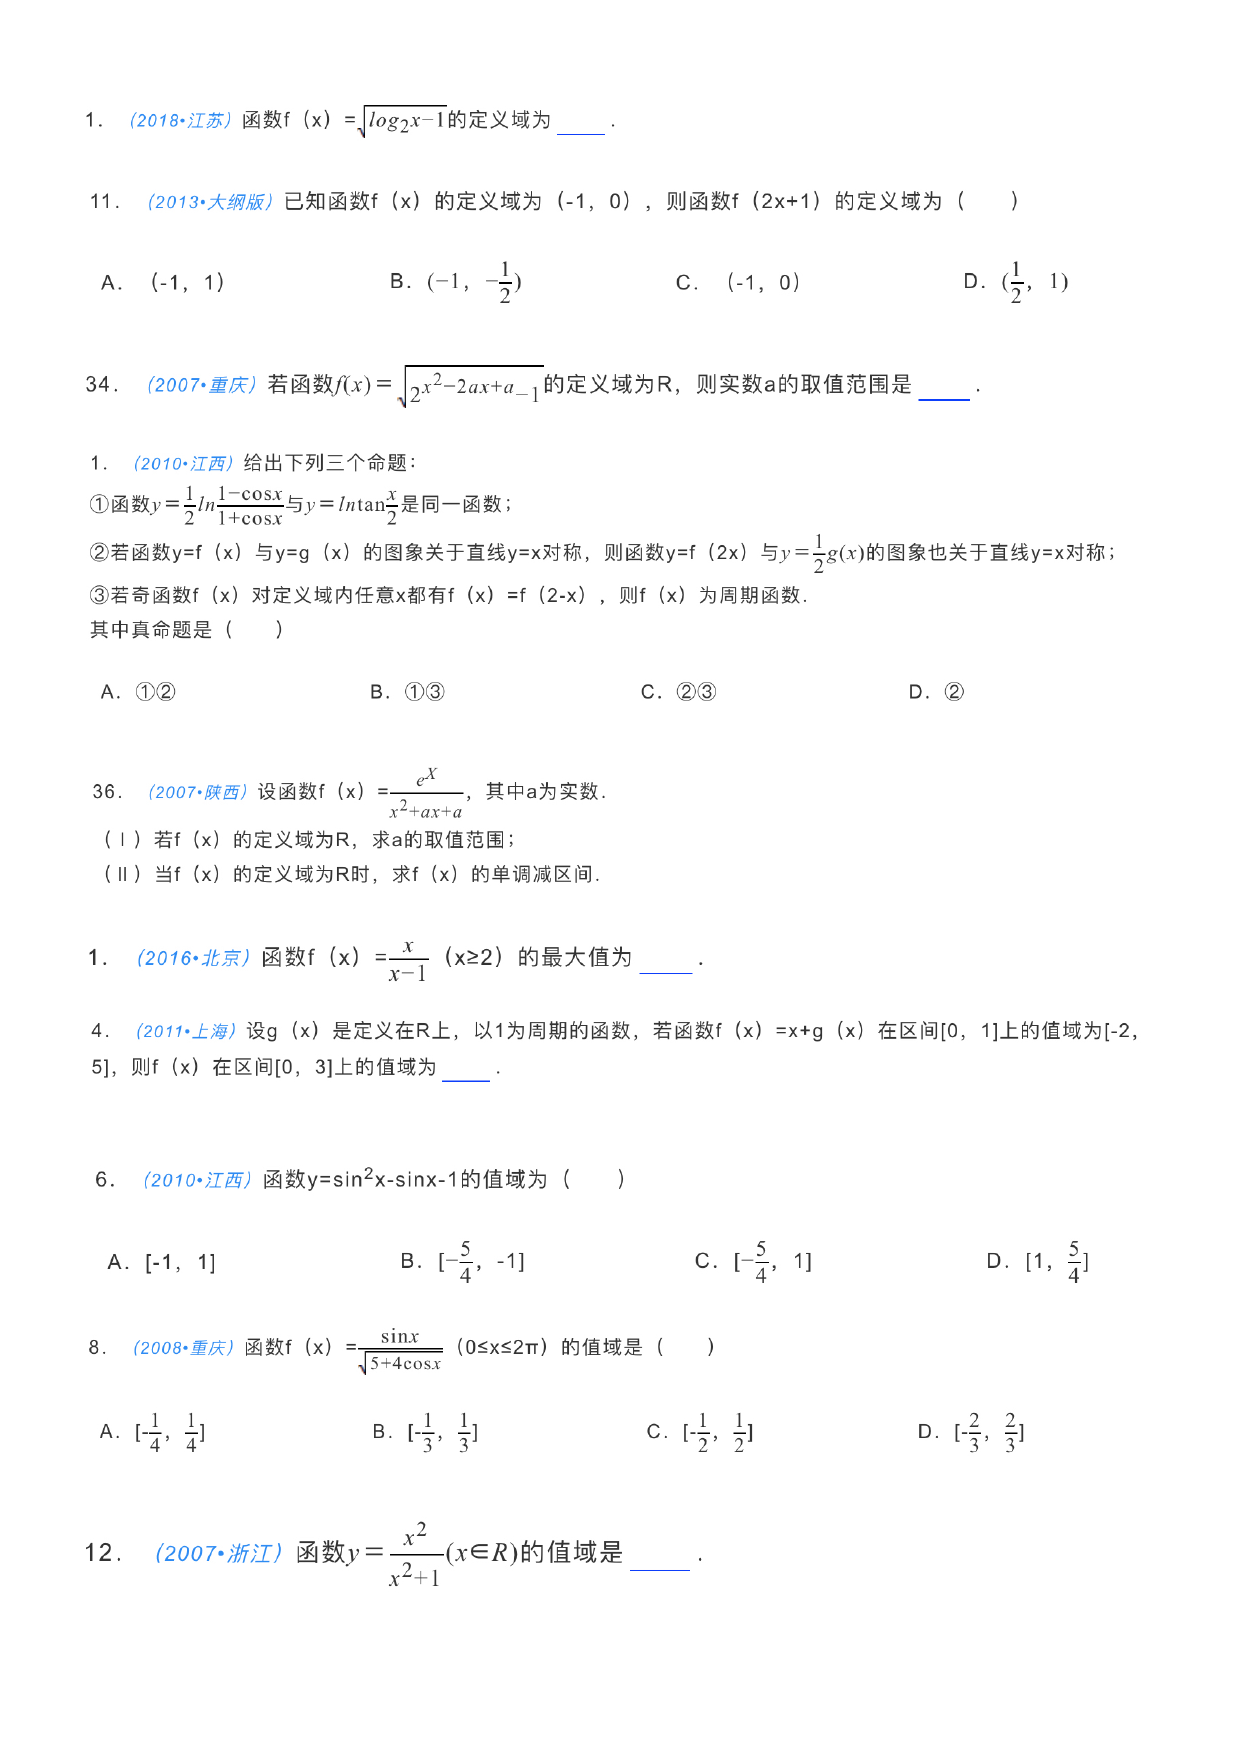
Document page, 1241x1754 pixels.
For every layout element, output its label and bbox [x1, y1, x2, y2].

picture [75, 172, 1166, 307]
picture [75, 744, 1166, 897]
picture [75, 83, 1166, 145]
picture [75, 1141, 1166, 1296]
picture [75, 436, 1166, 716]
picture [75, 348, 1166, 411]
picture [75, 1317, 1166, 1463]
picture [75, 1009, 1166, 1083]
picture [75, 921, 1166, 985]
picture [75, 1493, 888, 1594]
